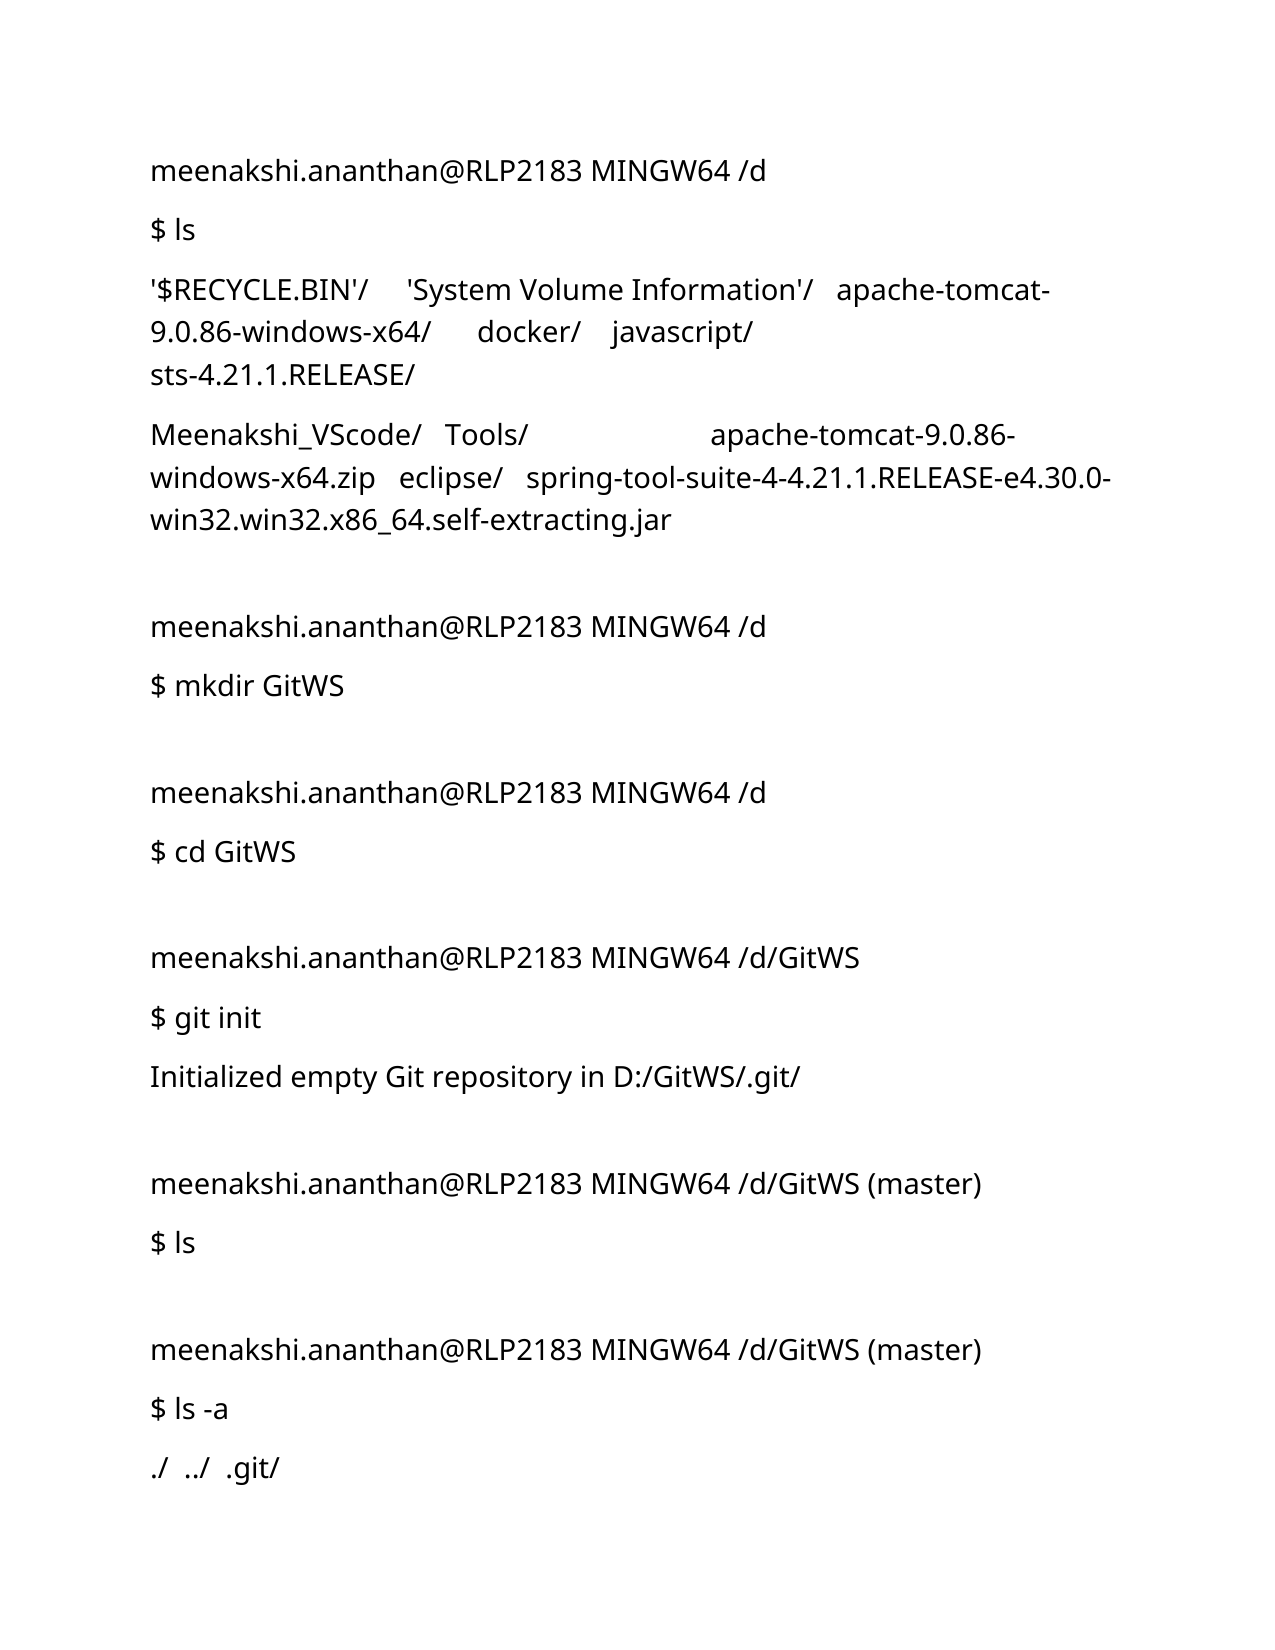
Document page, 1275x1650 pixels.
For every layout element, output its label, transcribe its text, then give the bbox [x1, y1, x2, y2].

text $ ls -a [150, 1388, 1125, 1428]
text $ ls [150, 1222, 1125, 1262]
text meenakshi.ananthan@RLP2183 MINGW64 /d [150, 772, 1125, 812]
text Initialized empty Git repository in D:/GitWS/.git/ [150, 1057, 1125, 1096]
text '$RECYCLE.BIN'/ 'System Volume Information'/ apache-tomcat-9.0.86-windows-x64/ docker/ javascript/ sts-4.21.1.RELEASE/ [150, 269, 1125, 394]
text $ mkdir GitWS [150, 666, 1125, 705]
text meenakshi.ananthan@RLP2183 MINGW64 /d/GitWS [150, 938, 1125, 977]
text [150, 1329, 1125, 1368]
text $ ls [150, 209, 1125, 249]
text $ git init [150, 997, 1125, 1037]
text meenakshi.ananthan@RLP2183 MINGW64 /d [150, 150, 1125, 190]
text $ cd GitWS [150, 831, 1125, 871]
text ./ ../ .git/ [150, 1448, 1125, 1487]
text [150, 1163, 1125, 1203]
text meenakshi.ananthan@RLP2183 MINGW64 /d [150, 606, 1125, 646]
text Meenakshi_VScode/ Tools/ apache-tomcat-9.0.86-windows-x64.zip eclipse/ spring-tool-suite-4-4.21.1.RELEASE-e4.30.0-win32.win32.x86_64.self-extracting.jar [150, 414, 1125, 539]
